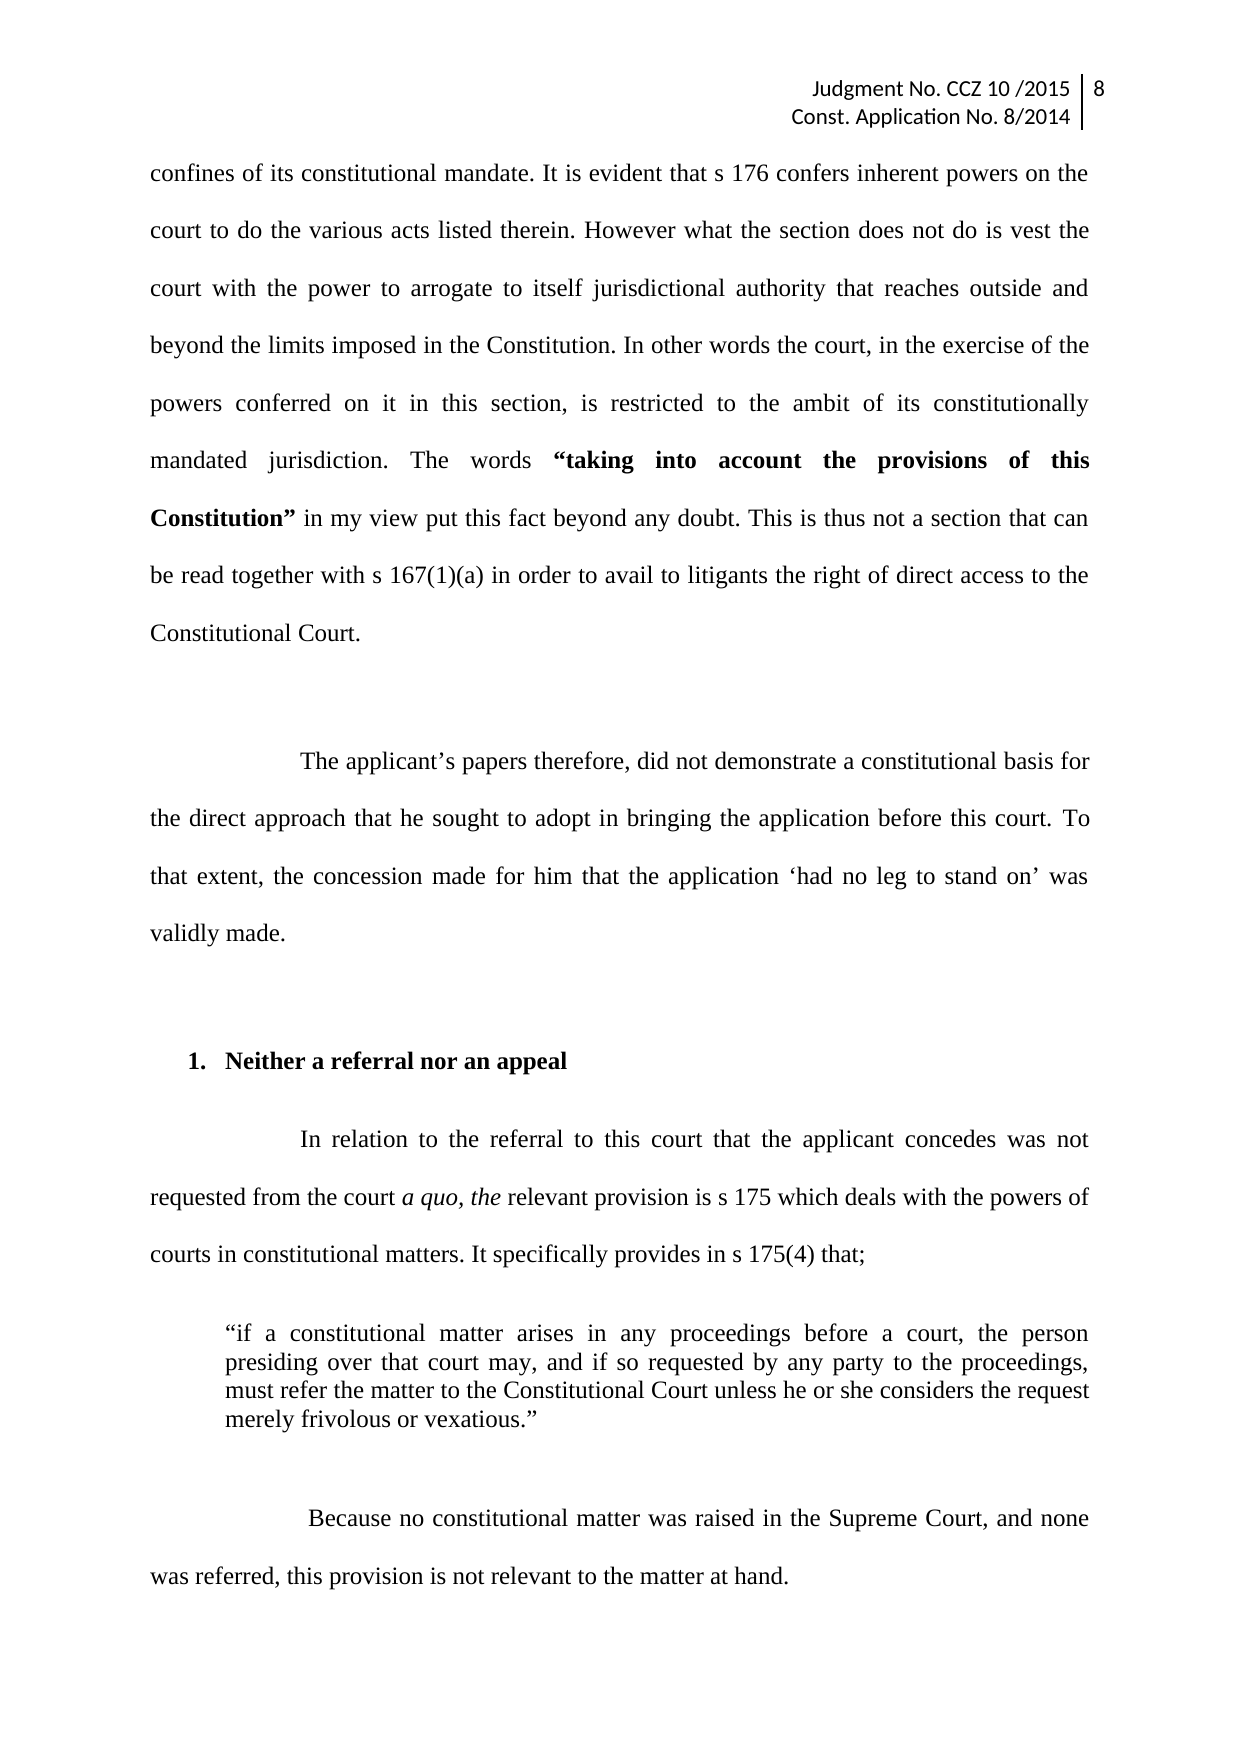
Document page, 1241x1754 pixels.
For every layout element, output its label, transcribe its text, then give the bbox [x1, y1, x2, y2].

text The applicant’s papers therefore, did not demonstrate a constitutional basis for the direct approach that he sought to adopt in bringing the application before this court. To that extent, the concession made for him that the application ‘had no leg to stand on’ was validly made. [150, 746, 1090, 947]
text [150, 158, 1090, 647]
list Neither a referral nor an appeal [187, 1046, 1090, 1075]
text In relation to the referral to this court that the applicant concedes was not requested from the court a quo, the relevant provision is s 175 which deals with the powers of courts in constitutional matters. It specifically provides in s 175(4) that; [150, 1124, 1090, 1268]
text “if a constitutional matter arises in any proceedings before a court, the person presiding over that court may, and if so requested by any party to the proceedings, must refer the matter to the Constitutional Court unless he or she considers the request merely frivolous or vexatious.” [225, 1318, 1090, 1433]
text Because no constitutional matter was raised in the Supreme Court, and none was referred, this provision is not relevant to the matter at hand. [150, 1503, 1090, 1589]
